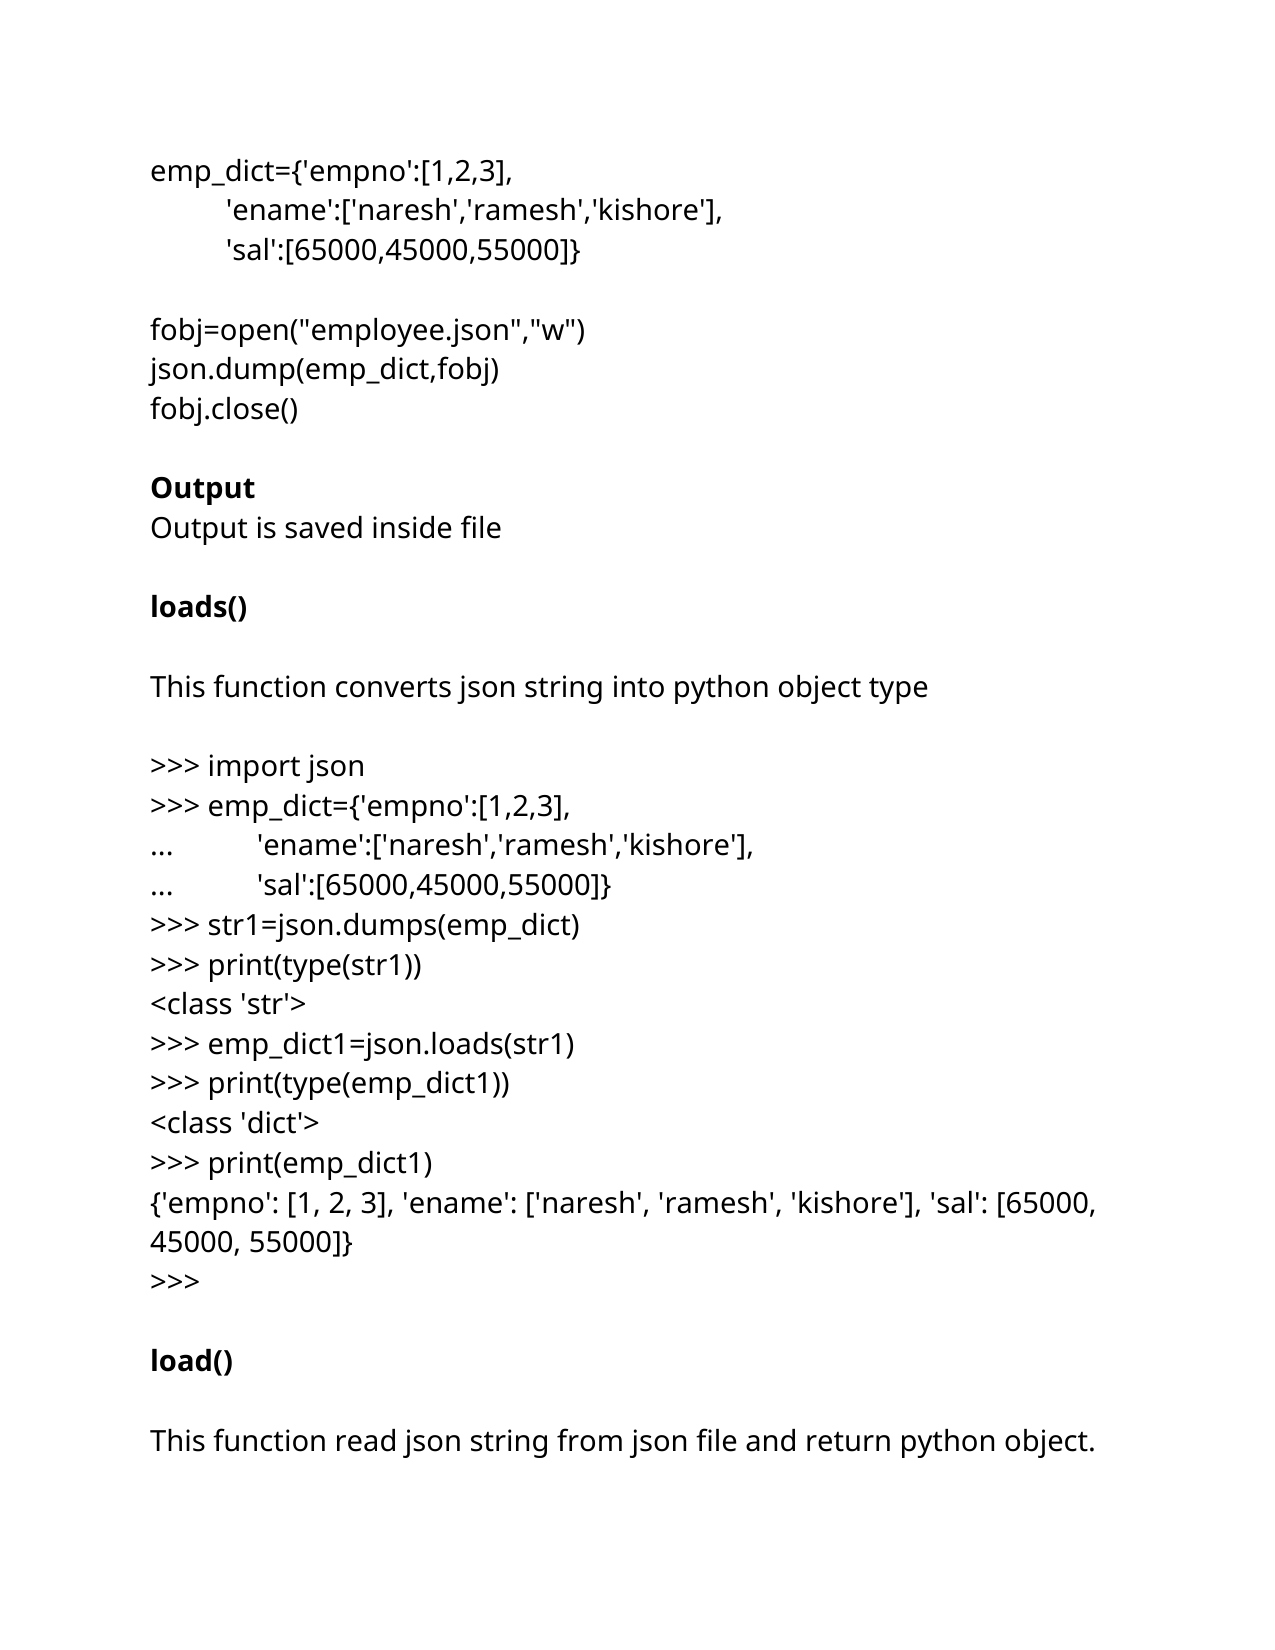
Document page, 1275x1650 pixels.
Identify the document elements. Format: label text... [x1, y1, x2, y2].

text loads() [150, 587, 1125, 626]
text emp_dict={'empno':[1,2,3], [150, 150, 1125, 190]
text {'empno': [1, 2, 3], 'ename': ['naresh', 'ramesh', 'kishore'], 'sal': [65000, 45000, 55000]} [150, 1182, 1125, 1261]
text This function read json string from json file and return python object. [150, 1420, 1125, 1460]
text >>> [150, 1261, 1125, 1301]
text >>> import json [150, 745, 1125, 785]
text >>> print(type(str1)) [150, 944, 1125, 983]
text This function converts json string into python object type [150, 666, 1125, 706]
text <class 'dict'> [150, 1102, 1125, 1142]
text >>> emp_dict1=json.loads(str1) [150, 1023, 1125, 1063]
text 'sal':[65000,45000,55000]} [150, 229, 1125, 269]
text Output [150, 467, 1125, 507]
text >>> emp_dict={'empno':[1,2,3], [150, 785, 1125, 825]
text json.dump(emp_dict,fobj) [150, 348, 1125, 388]
text ... 'ename':['naresh','ramesh','kishore'], [150, 825, 1125, 864]
text 'ename':['naresh','ramesh','kishore'], [150, 190, 1125, 229]
text >>> print(emp_dict1) [150, 1142, 1125, 1182]
text ... 'sal':[65000,45000,55000]} [150, 864, 1125, 904]
text fobj.close() [150, 388, 1125, 428]
text load() [150, 1341, 1125, 1380]
text >>> print(type(emp_dict1)) [150, 1063, 1125, 1102]
text >>> str1=json.dumps(emp_dict) [150, 904, 1125, 944]
text Output is saved inside file [150, 507, 1125, 547]
text <class 'str'> [150, 983, 1125, 1023]
text fobj=open("employee.json","w") [150, 309, 1125, 348]
